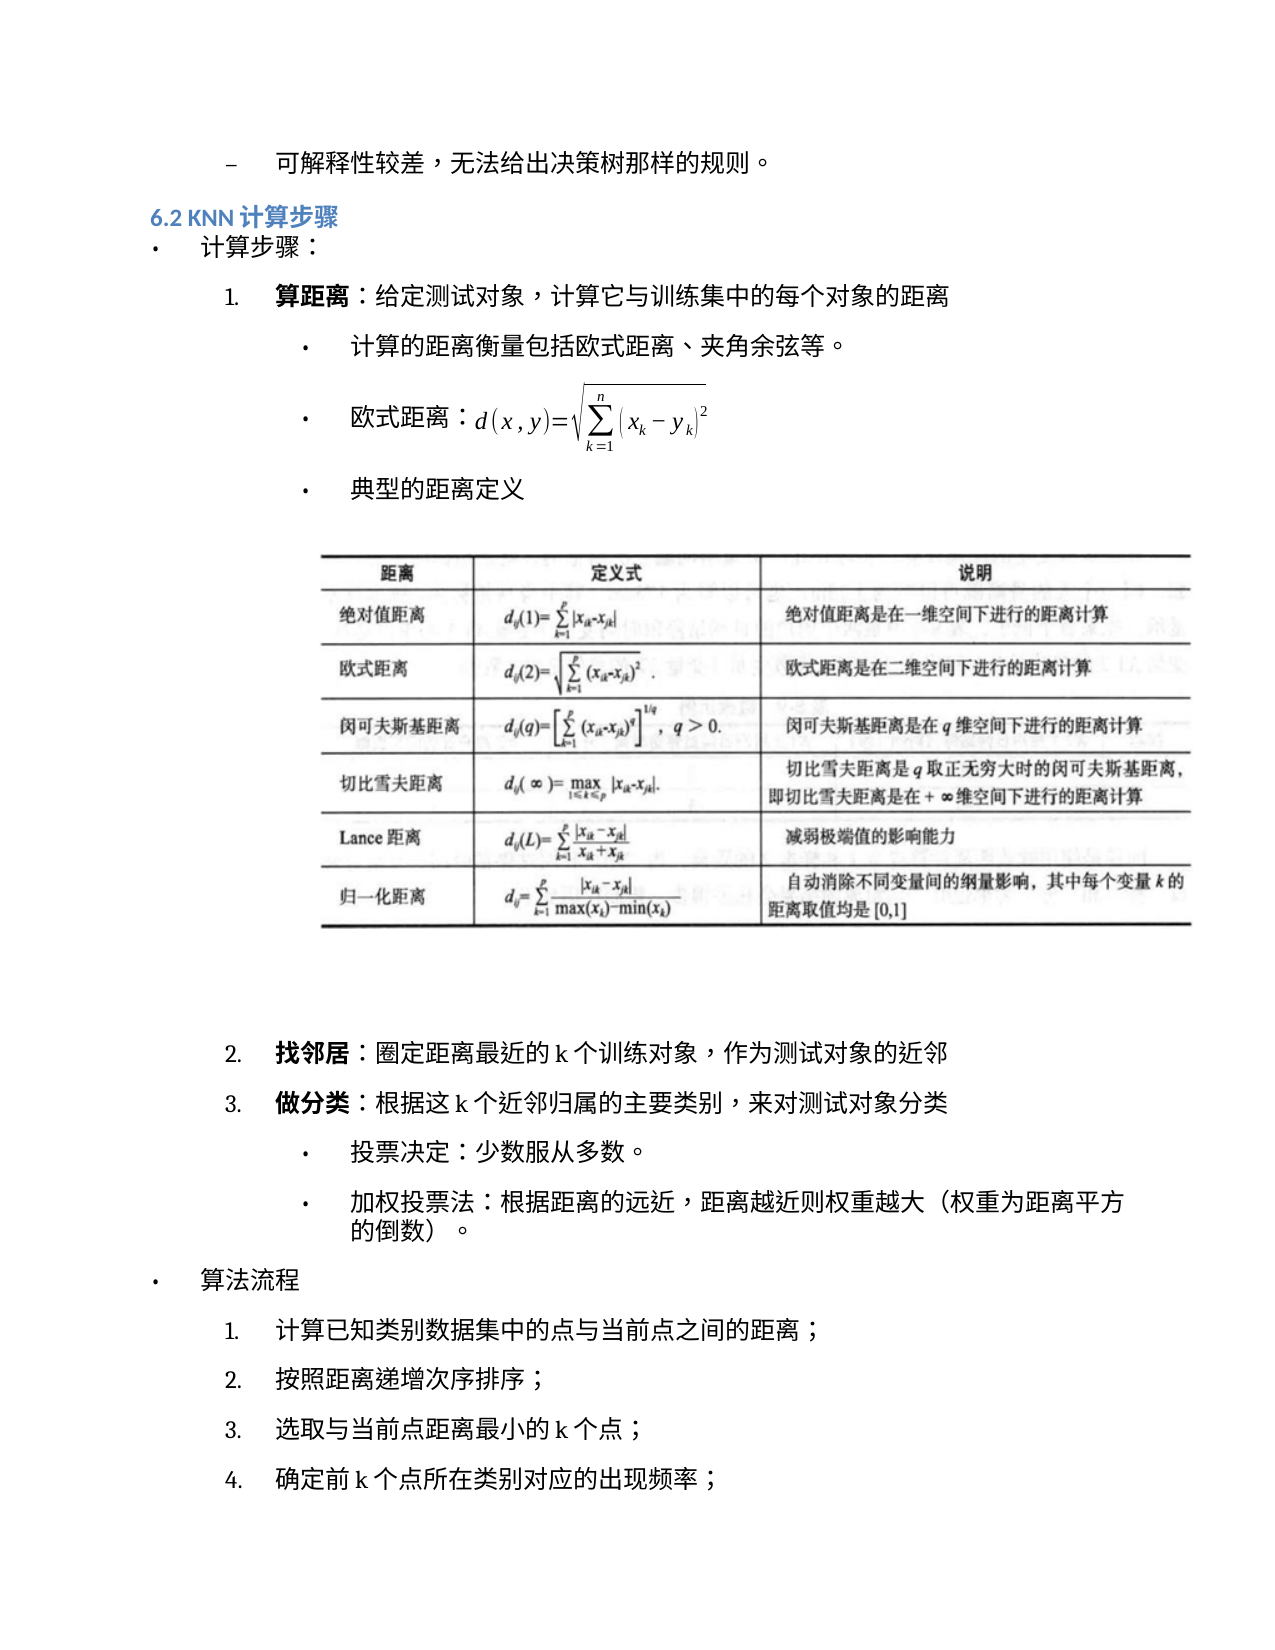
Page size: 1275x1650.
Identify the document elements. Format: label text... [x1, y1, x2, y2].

list 找邻居：圈定距离最近的k个训练对象，作为测试对象的近邻 [225, 1040, 1125, 1069]
subtitle 6.2 KNN计算步骤 [150, 199, 1125, 234]
list 计算步骤： [150, 234, 1125, 262]
list 可解释性较差，无法给出决策树那样的规则。 [225, 150, 1125, 179]
list 欧式距离： [300, 382, 1125, 455]
list 做分类：根据这k个近邻归属的主要类别，来对测试对象分类 [225, 1090, 1125, 1118]
picture [318, 553, 1194, 929]
list 确定前k个点所在类别对应的出现频率； [225, 1466, 1125, 1494]
list 典型的距离定义 [300, 476, 1125, 504]
list 计算的距离衡量包括欧式距离、夹角余弦等。 [300, 333, 1125, 362]
list 算距离：给定测试对象，计算它与训练集中的每个对象的距离 [225, 283, 1125, 312]
list 算法流程 [150, 1267, 1125, 1296]
list 加权投票法：根据距离的远近，距离越近则权重越大（权重为距离平方的倒数）。 [300, 1189, 1125, 1246]
list 按照距离递增次序排序； [225, 1366, 1125, 1395]
list 投票决定：少数服从多数。 [300, 1139, 1125, 1168]
list 计算已知类别数据集中的点与当前点之间的距离； [225, 1317, 1125, 1346]
list 选取与当前点距离最小的k个点； [225, 1416, 1125, 1445]
